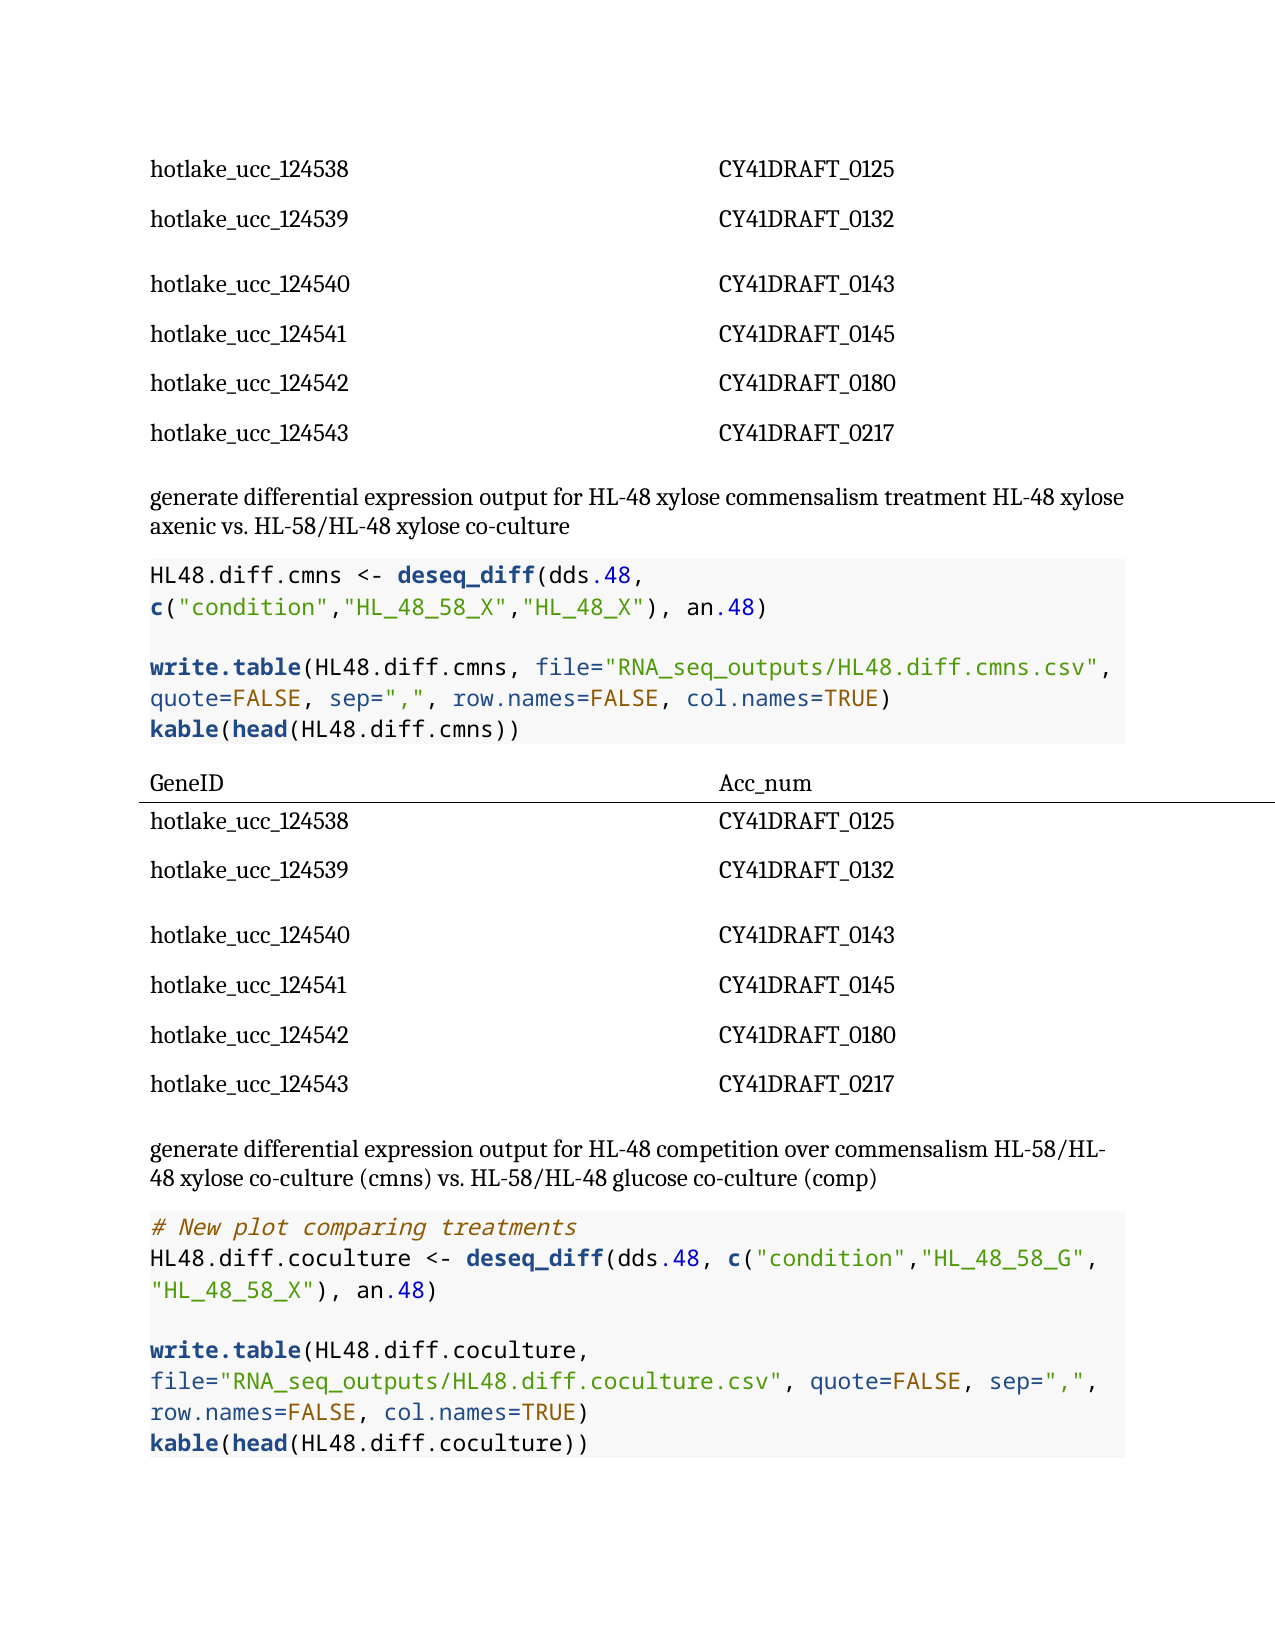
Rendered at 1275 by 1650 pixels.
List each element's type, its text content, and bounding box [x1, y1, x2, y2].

table_cell CY41DRAFT_0180 [708, 365, 1275, 415]
table_header GeneID [139, 765, 708, 802]
table_cell CY41DRAFT_0125 [708, 150, 1275, 201]
table_cell CY41DRAFT_0143 [708, 266, 1275, 316]
table_cell hotlake_ucc_124541 [139, 316, 708, 365]
table_cell CY41DRAFT_0132 [708, 201, 1275, 266]
table_cell hotlake_ucc_124539 [139, 853, 708, 918]
table_cell hotlake_ucc_124542 [139, 1017, 708, 1066]
table_cell hotlake_ucc_124541 [139, 967, 708, 1017]
table_cell hotlake_ucc_124543 [139, 415, 708, 464]
table_cell CY41DRAFT_0217 [708, 1066, 1275, 1116]
table_cell CY41DRAFT_0143 [708, 918, 1275, 967]
table_cell hotlake_ucc_124540 [139, 266, 708, 316]
table_cell hotlake_ucc_124539 [139, 201, 708, 266]
text generate differential expression output for HL-48 xylose commensalism treatment HL-48 xylose axenic vs. HL-58/HL-48 xylose co-culture [150, 483, 1125, 541]
table_cell hotlake_ucc_124538 [139, 150, 708, 201]
text HL48.diff.cmns <- deseq_diff(dds.48, c("condition","HL_48_58_X","HL_48_X"), an.48) write.table(HL48.diff.cmns, file="RNA_seq_outputs/HL48.diff.cmns.csv", quote=FALSE, sep=",", row.names=FALSE, col.names=TRUE) kable(head(HL48.diff.cmns)) [150, 559, 1125, 744]
table_cell CY41DRAFT_0125 [708, 803, 1275, 853]
table_cell CY41DRAFT_0145 [708, 967, 1275, 1017]
text generate differential expression output for HL-48 competition over commensalism HL-58/HL-48 xylose co-culture (cmns) vs. HL-58/HL-48 glucose co-culture (comp) [150, 1135, 1125, 1192]
table_header Acc_num [708, 765, 1275, 802]
table_cell hotlake_ucc_124542 [139, 365, 708, 415]
table_cell hotlake_ucc_124538 [139, 803, 708, 853]
table_cell hotlake_ucc_124540 [139, 918, 708, 967]
table_cell hotlake_ucc_124543 [139, 1066, 708, 1116]
table_cell CY41DRAFT_0145 [708, 316, 1275, 365]
table_cell CY41DRAFT_0217 [708, 415, 1275, 464]
table_cell CY41DRAFT_0180 [708, 1017, 1275, 1066]
table_cell CY41DRAFT_0132 [708, 853, 1275, 918]
text # New plot comparing treatments HL48.diff.coculture <- deseq_diff(dds.48, c("condition","HL_48_58_G", "HL_48_58_X"), an.48) write.table(HL48.diff.coculture, file="RNA_seq_outputs/HL48.diff.coculture.csv", quote=FALSE, sep=",", row.names=FALSE, col.names=TRUE) kable(head(HL48.diff.coculture)) [150, 1211, 1125, 1458]
